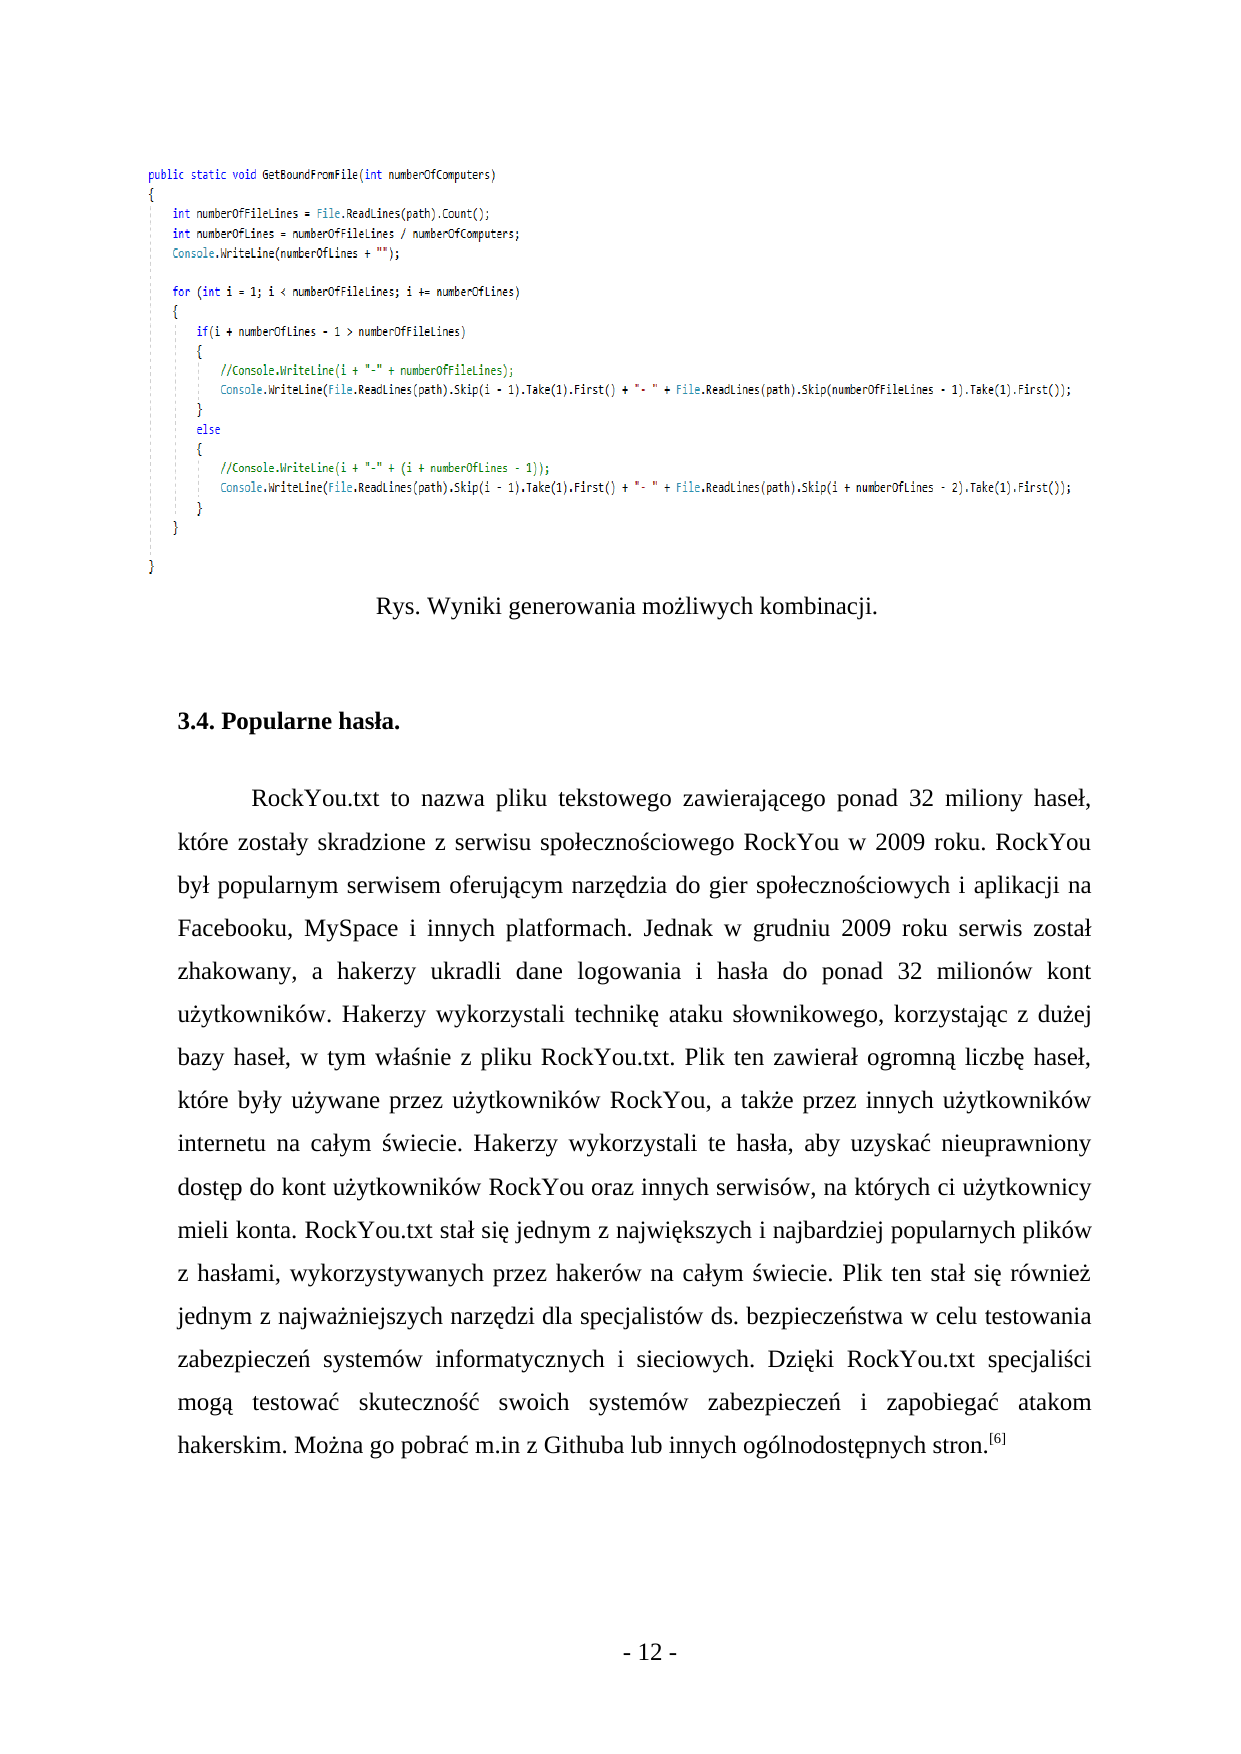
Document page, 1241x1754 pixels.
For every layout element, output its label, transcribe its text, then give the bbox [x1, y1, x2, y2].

text RockYou.txt to nazwa pliku tekstowego zawierającego ponad 32 miliony haseł, które zostały skradzione z serwisu społecznościowego RockYou w 2009 roku. RockYou był popularnym serwisem oferującym narzędzia do gier społecznościowych i aplikacji na Facebooku, MySpace i innych platformach. Jednak w grudniu 2009 roku serwis został zhakowany, a hakerzy ukradli dane logowania i hasła do ponad 32 milionów kont użytkowników. Hakerzy wykorzystali technikę ataku słownikowego, korzystając z dużej bazy haseł, w tym właśnie z pliku RockYou.txt. Plik ten zawierał ogromną liczbę haseł, które były używane przez użytkowników RockYou, a także przez innych użytkowników internetu na całym świecie. Hakerzy wykorzystali te hasła, aby uzyskać nieuprawniony dostęp do kont użytkowników RockYou oraz innych serwisów, na których ci użytkownicy mieli konta. RockYou.txt stał się jednym z największych i najbardziej popularnych plików z hasłami, wykorzystywanych przez hakerów na całym świecie. Plik ten stał się również jednym z najważniejszych narzędzi dla specjalistów ds. bezpieczeństwa w celu testowania zabezpieczeń systemów informatycznych i sieciowych. Dzięki RockYou.txt specjaliści mogą testować skuteczność swoich systemów zabezpieczeń i zapobiegać atakom hakerskim. Można go pobrać m.in z Githuba lub innych ogólnodostępnych stron.[6] [177, 783, 1092, 1459]
picture [144, 166, 1126, 582]
text Rys. Wyniki generowania możliwych kombinacji. [177, 591, 1092, 620]
text 3.4. Popularne hasła. [177, 706, 1092, 734]
